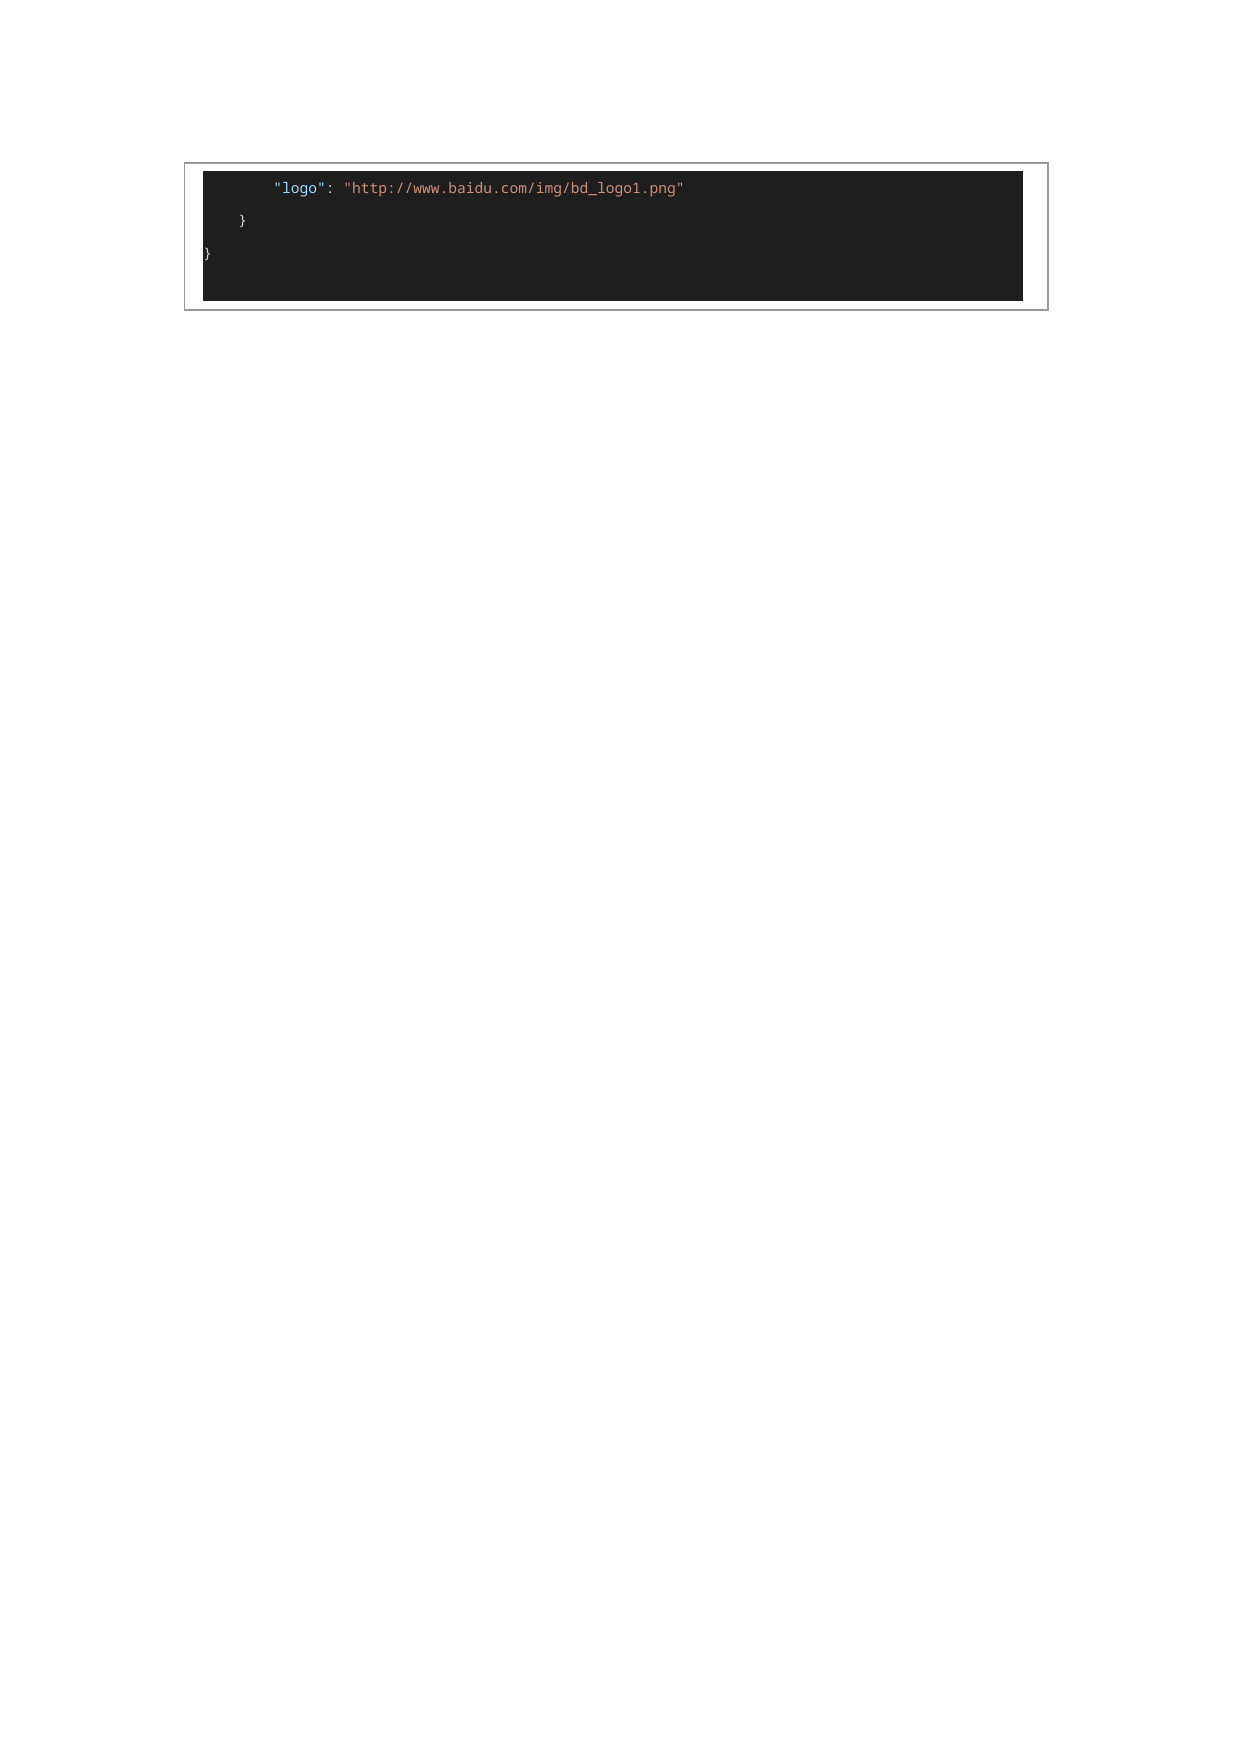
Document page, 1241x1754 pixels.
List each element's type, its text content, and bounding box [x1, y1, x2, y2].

table_cell { "server": { "hismax": 360 }, "license": { "to": "safefire", "logo": "http://www.baidu.com/img/bd_logo1.png" } } [185, 164, 1047, 309]
